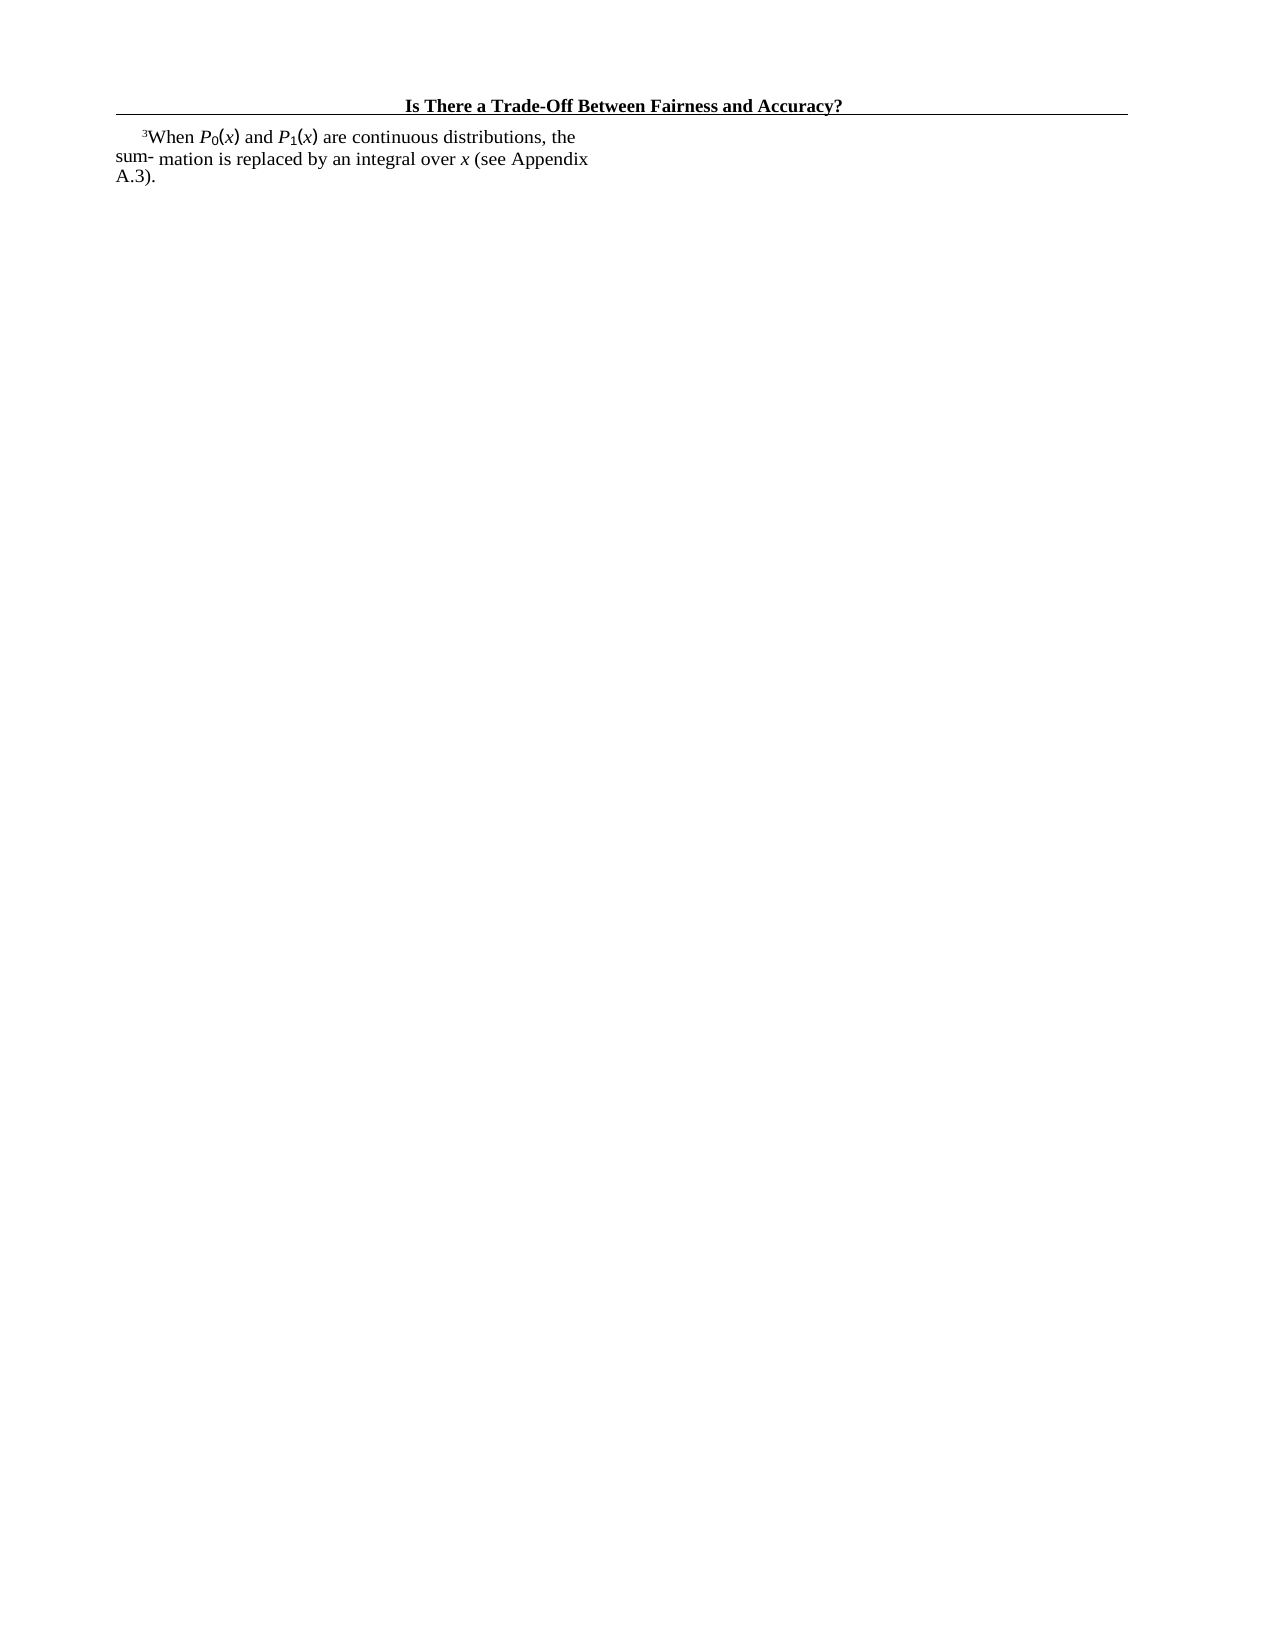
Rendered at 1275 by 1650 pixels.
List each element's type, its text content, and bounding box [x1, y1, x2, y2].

text 3When P0(x) and P1(x) are continuous distributions, the sum- mation is replaced by an integral over x (see Appendix A.3). [115, 127, 598, 187]
